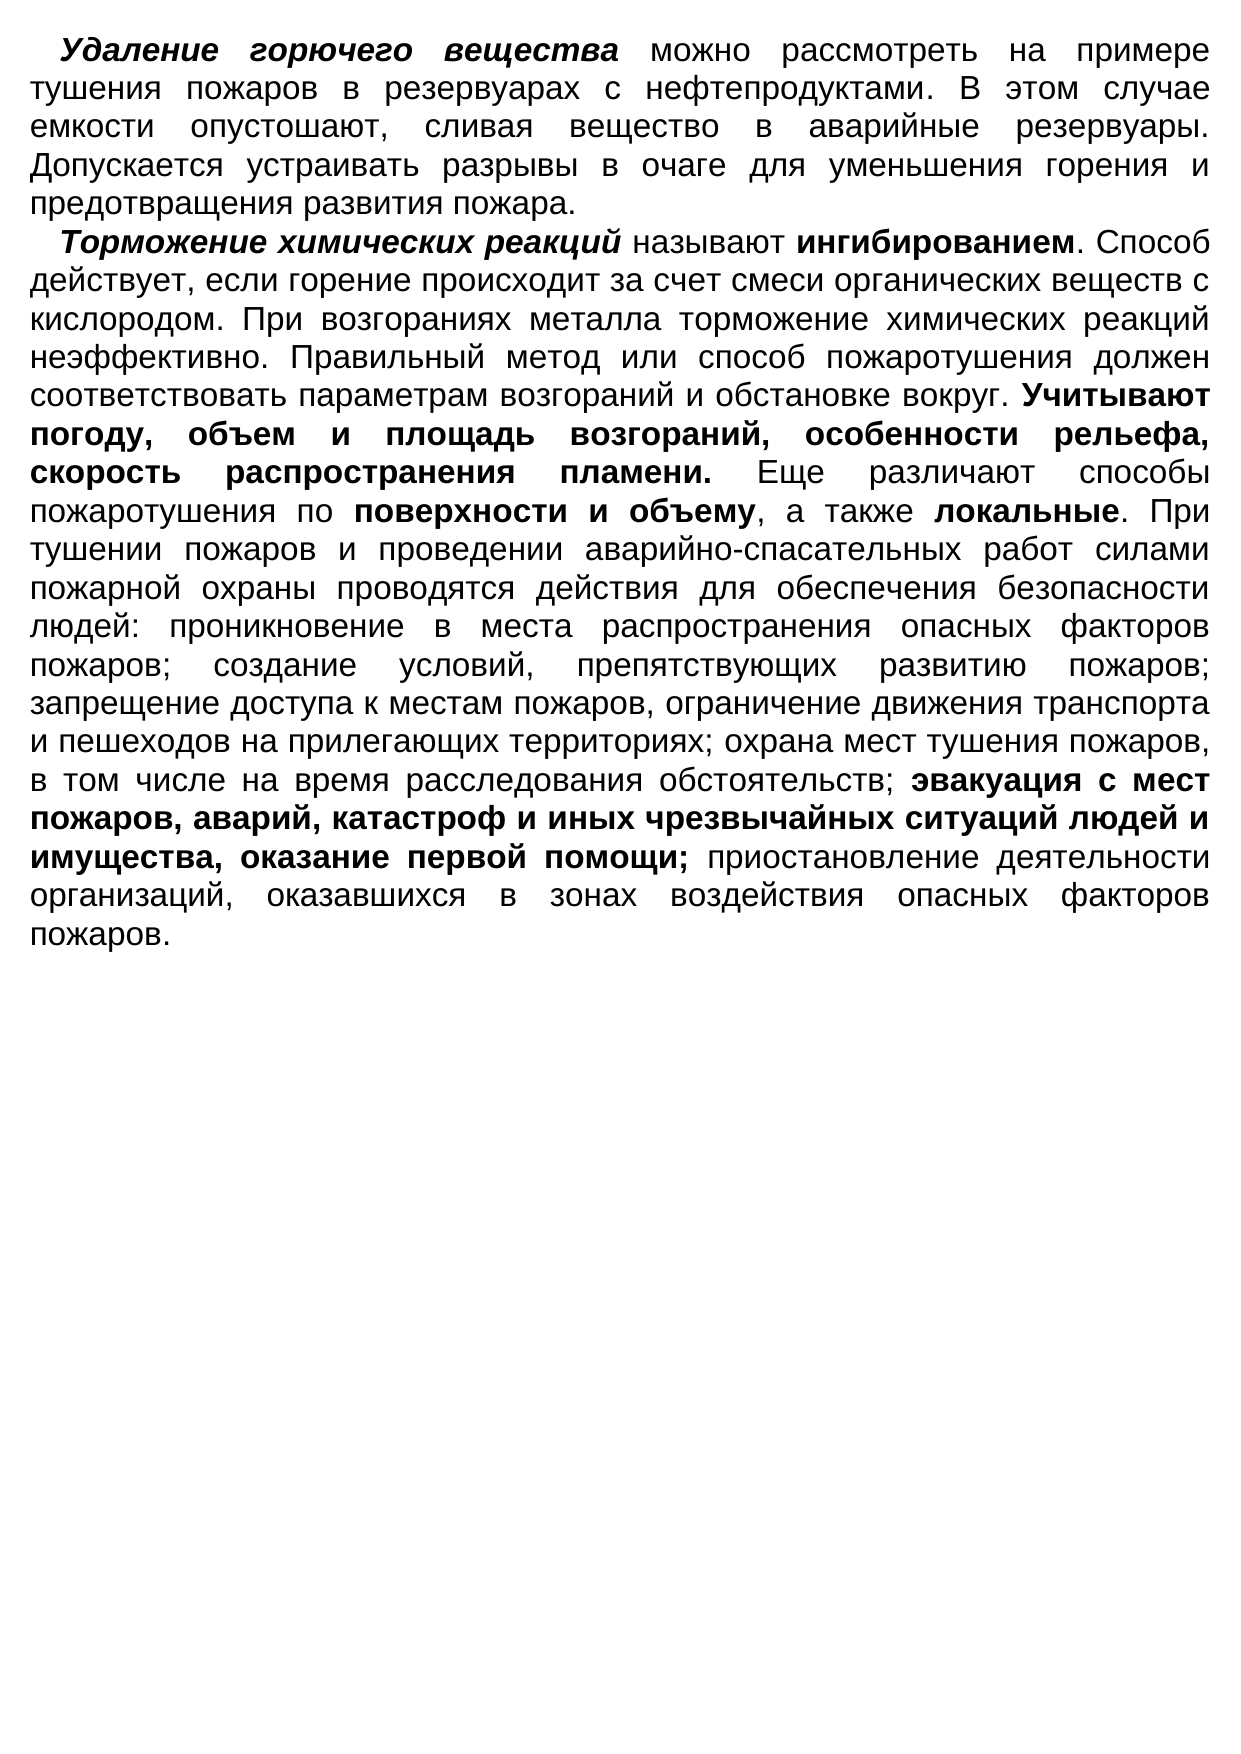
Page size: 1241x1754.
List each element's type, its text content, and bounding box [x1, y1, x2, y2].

text Удаление горючего вещества можно рассмотреть на примере тушения пожаров в резервуарах с нефтепродуктами. В этом случае емкости опустошают, сливая вещество в аварийные резервуары. Допускается устраивать разрывы в очаге для уменьшения горения и предотвращения развития пожара. [29, 29, 1211, 222]
text Торможение химических реакций называют ингибированием. Способ действует, если горение происходит за счет смеси органических веществ с кислородом. При возгораниях металла торможение химических реакций неэффективно. Правильный метод или способ пожаротушения должен соответствовать параметрам возгораний и обстановке вокруг. Учитывают погоду, объем и площадь возгораний, особенности рельефа, скорость распространения пламени. Еще различают способы пожаротушения по поверхности и объему, а также локальные. При тушении пожаров и проведении аварийно-спасательных работ силами пожарной охраны проводятся действия для обеспечения безопасности людей: проникновение в места распространения опасных факторов пожаров; создание условий, препятствующих развитию пожаров; запрещение доступа к местам пожаров, ограничение движения транспорта и пешеходов на прилегающих территориях; охрана мест тушения пожаров, в том числе на время расследования обстоятельств; эвакуация с мест пожаров, аварий, катастроф и иных чрезвычайных ситуаций людей и имущества, оказание первой помощи; приостановление деятельности организаций, оказавшихся в зонах воздействия опасных факторов пожаров. [29, 222, 1211, 952]
